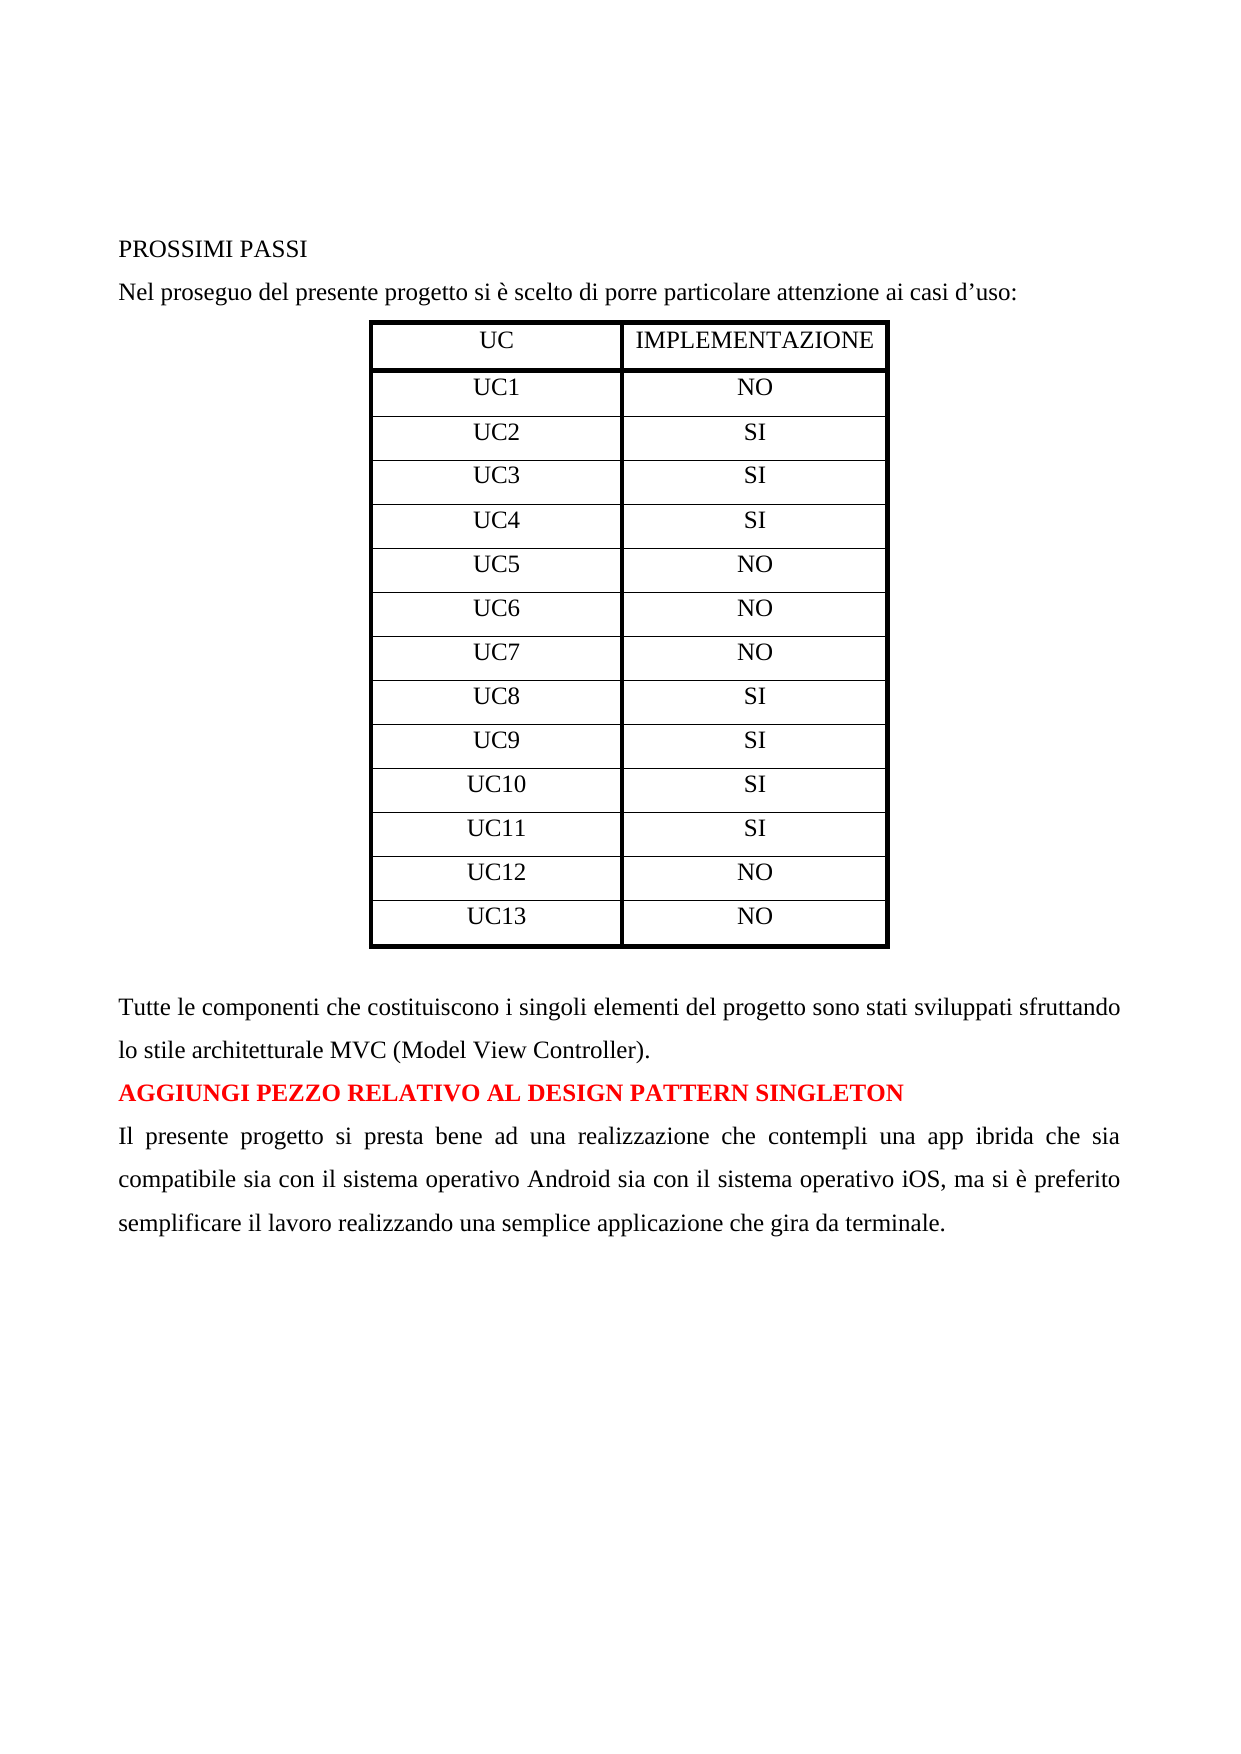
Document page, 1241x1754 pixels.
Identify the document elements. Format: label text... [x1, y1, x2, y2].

table_cell SI [624, 505, 885, 548]
text Il presente progetto si presta bene ad una realizzazione che contempli una app ibrida che sia compatibile sia con il sistema operativo Android sia con il sistema operativo iOS, ma si è preferito semplificare il lavoro realizzando una semplice applicazione che gira da terminale. [118, 1121, 1122, 1236]
text Nel proseguo del presente progetto si è scelto di porre particolare attenzione ai casi d’uso: [118, 277, 1122, 306]
text Tutte le componenti che costituiscono i singoli elementi del progetto sono stati sviluppati sfruttando lo stile architetturale MVC (Model View Controller). [118, 992, 1122, 1064]
table_cell UC12 [373, 857, 620, 900]
table_cell UC3 [373, 461, 620, 504]
text PROSSIMI PASSI [118, 234, 1122, 263]
table_cell UC8 [373, 681, 620, 724]
table_cell SI [624, 681, 885, 724]
table_cell NO [624, 901, 885, 944]
table_cell UC6 [373, 593, 620, 636]
table_cell NO [624, 549, 885, 592]
table_cell UC1 [373, 373, 620, 416]
table_cell UC4 [373, 505, 620, 548]
text AGGIUNGI PEZZO RELATIVO AL DESIGN PATTERN SINGLETON [118, 1078, 1122, 1107]
table_cell UC2 [373, 417, 620, 459]
table_cell NO [624, 593, 885, 636]
table_cell SI [624, 725, 885, 768]
table_header UC [373, 325, 620, 368]
table_cell UC11 [373, 813, 620, 856]
table_cell NO [624, 857, 885, 900]
table_cell SI [624, 769, 885, 812]
table_header IMPLEMENTAZIONE [624, 325, 885, 368]
table_cell UC9 [373, 725, 620, 768]
table_cell UC7 [373, 637, 620, 680]
table_cell SI [624, 813, 885, 856]
table_cell SI [624, 417, 885, 459]
table_cell UC13 [373, 901, 620, 944]
table_cell SI [624, 461, 885, 504]
table_cell UC5 [373, 549, 620, 592]
table_cell NO [624, 637, 885, 680]
table_cell UC10 [373, 769, 620, 812]
table_cell NO [624, 373, 885, 416]
